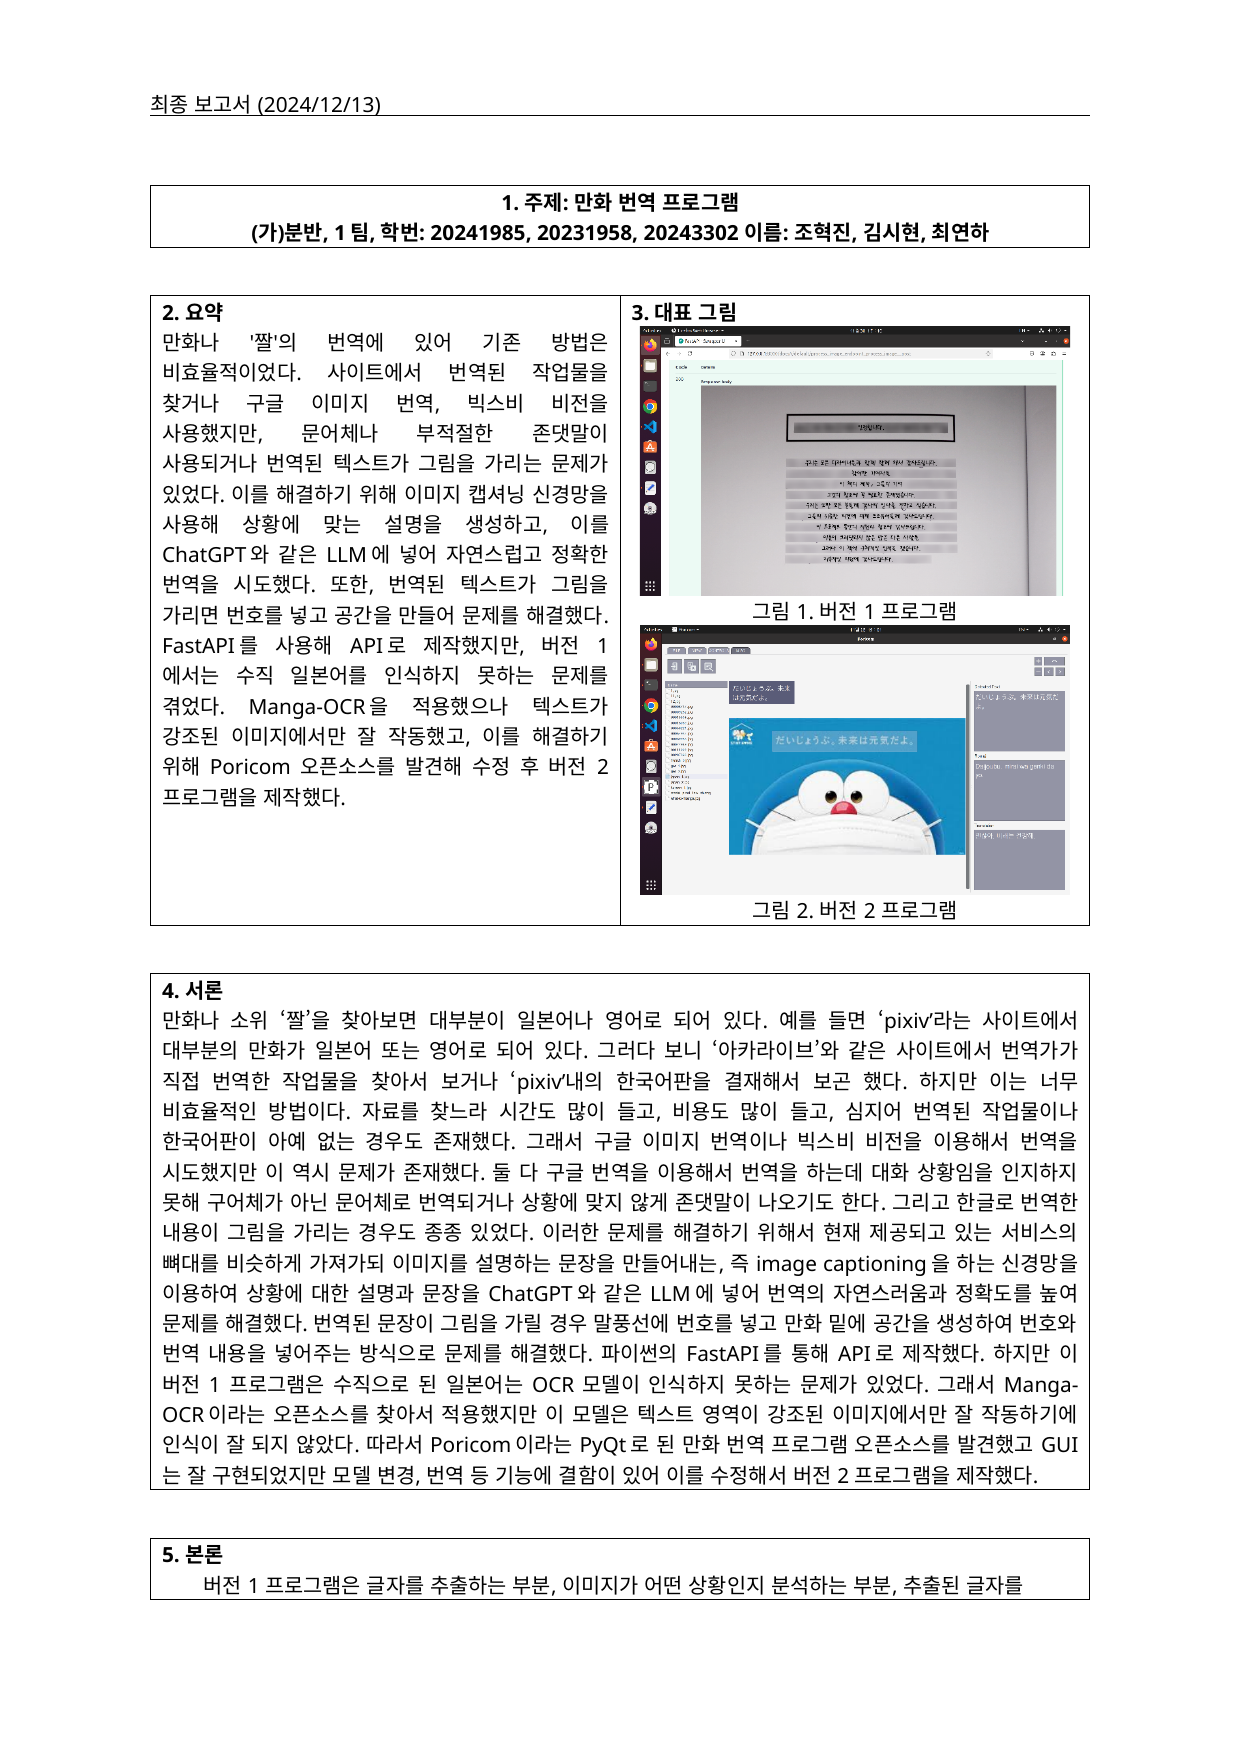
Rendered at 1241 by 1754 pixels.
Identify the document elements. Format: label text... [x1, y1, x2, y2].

picture [640, 625, 1070, 895]
table_header 3. 대표 그림 그림 1. 버전 1 프로그램 그림 2. 버전 2 프로그램 [621, 296, 1089, 924]
table_header 2. 요약 만화나 '짤'의 번역에 있어 기존 방법은 비효율적이었다. 사이트에서 번역된 작업물을 찾거나 구글 이미지 번역, 빅스비 비전을 사용했지만, 문어체나 부적절한 존댓말이 사용되거나 번역된 텍스트가 그림을 가리는 문제가 있었다. 이를 해결하기 위해 이미지 캡셔닝 신경망을 사용해 상황에 맞는 설명을 생성하고, 이를 ChatGPT와 같은 LLM에 넣어 자연스럽고 정확한 번역을 시도했다. 또한, 번역된 텍스트가 그림을 가리면 번호를 넣고 공간을 만들어 문제를 해결했다. FastAPI를 사용해 API로 제작했지만, 버전 1에서는 수직 일본어를 인식하지 못하는 문제를 겪었다. Manga-OCR을 적용했으나 텍스트가 강조된 이미지에서만 잘 작동했고, 이를 해결하기 위해 Poricom 오픈소스를 발견해 수정 후 버전 2 프로그램을 제작했다. [151, 296, 620, 924]
table_header 1. 주제: 만화 번역 프로그램 (가)분반, 1팀, 학번: 20241985, 20231958, 20243302 이름: 조혁진, 김시현, 최연하 [151, 186, 1089, 247]
picture [639, 326, 1071, 596]
table_header 4. 서론 만화나 소위 ‘짤’을 찾아보면 대부분이 일본어나 영어로 되어 있다. 예를 들면 ‘pixiv’라는 사이트에서 대부분의 만화가 일본어 또는 영어로 되어 있다. 그러다 보니 ‘아카라이브’와 같은 사이트에서 번역가가 직접 번역한 작업물을 찾아서 보거나 ‘pixiv’내의 한국어판을 결재해서 보곤 했다. 하지만 이는 너무 비효율적인 방법이다. 자료를 찾느라 시간도 많이 들고, 비용도 많이 들고, 심지어 번역된 작업물이나 한국어판이 아예 없는 경우도 존재했다. 그래서 구글 이미지 번역이나 빅스비 비전을 이용해서 번역을 시도했지만 이 역시 문제가 존재했다. 둘 다 구글 번역을 이용해서 번역을 하는데 대화 상황임을 인지하지 못해 구어체가 아닌 문어체로 번역되거나 상황에 맞지 않게 존댓말이 나오기도 한다. 그리고 한글로 번역한 내용이 그림을 가리는 경우도 종종 있었다. 이러한 문제를 해결하기 위해서 현재 제공되고 있는 서비스의 뼈대를 비슷하게 가져가되 이미지를 설명하는 문장을 만들어내는, 즉 image captioning을 하는 신경망을 이용하여 상황에 대한 설명과 문장을 ChatGPT와 같은 LLM에 넣어 번역의 자연스러움과 정확도를 높여 문제를 해결했다. 번역된 문장이 그림을 가릴 경우 말풍선에 번호를 넣고 만화 밑에 공간을 생성하여 번호와 번역 내용을 넣어주는 방식으로 문제를 해결했다. 파이썬의 FastAPI를 통해 API로 제작했다. 하지만 이 버전 1 프로그램은 수직으로 된 일본어는 OCR 모델이 인식하지 못하는 문제가 있었다. 그래서 Manga-OCR이라는 오픈소스를 찾아서 적용했지만 이 모델은 텍스트 영역이 강조된 이미지에서만 잘 작동하기에 인식이 잘 되지 않았다. 따라서 Poricom이라는 PyQt로 된 만화 번역 프로그램 오픈소스를 발견했고 GUI는 잘 구현되었지만 모델 변경, 번역 등 기능에 결함이 있어 이를 수정해서 버전 2 프로그램을 제작했다. [151, 974, 1089, 1489]
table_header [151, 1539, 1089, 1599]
